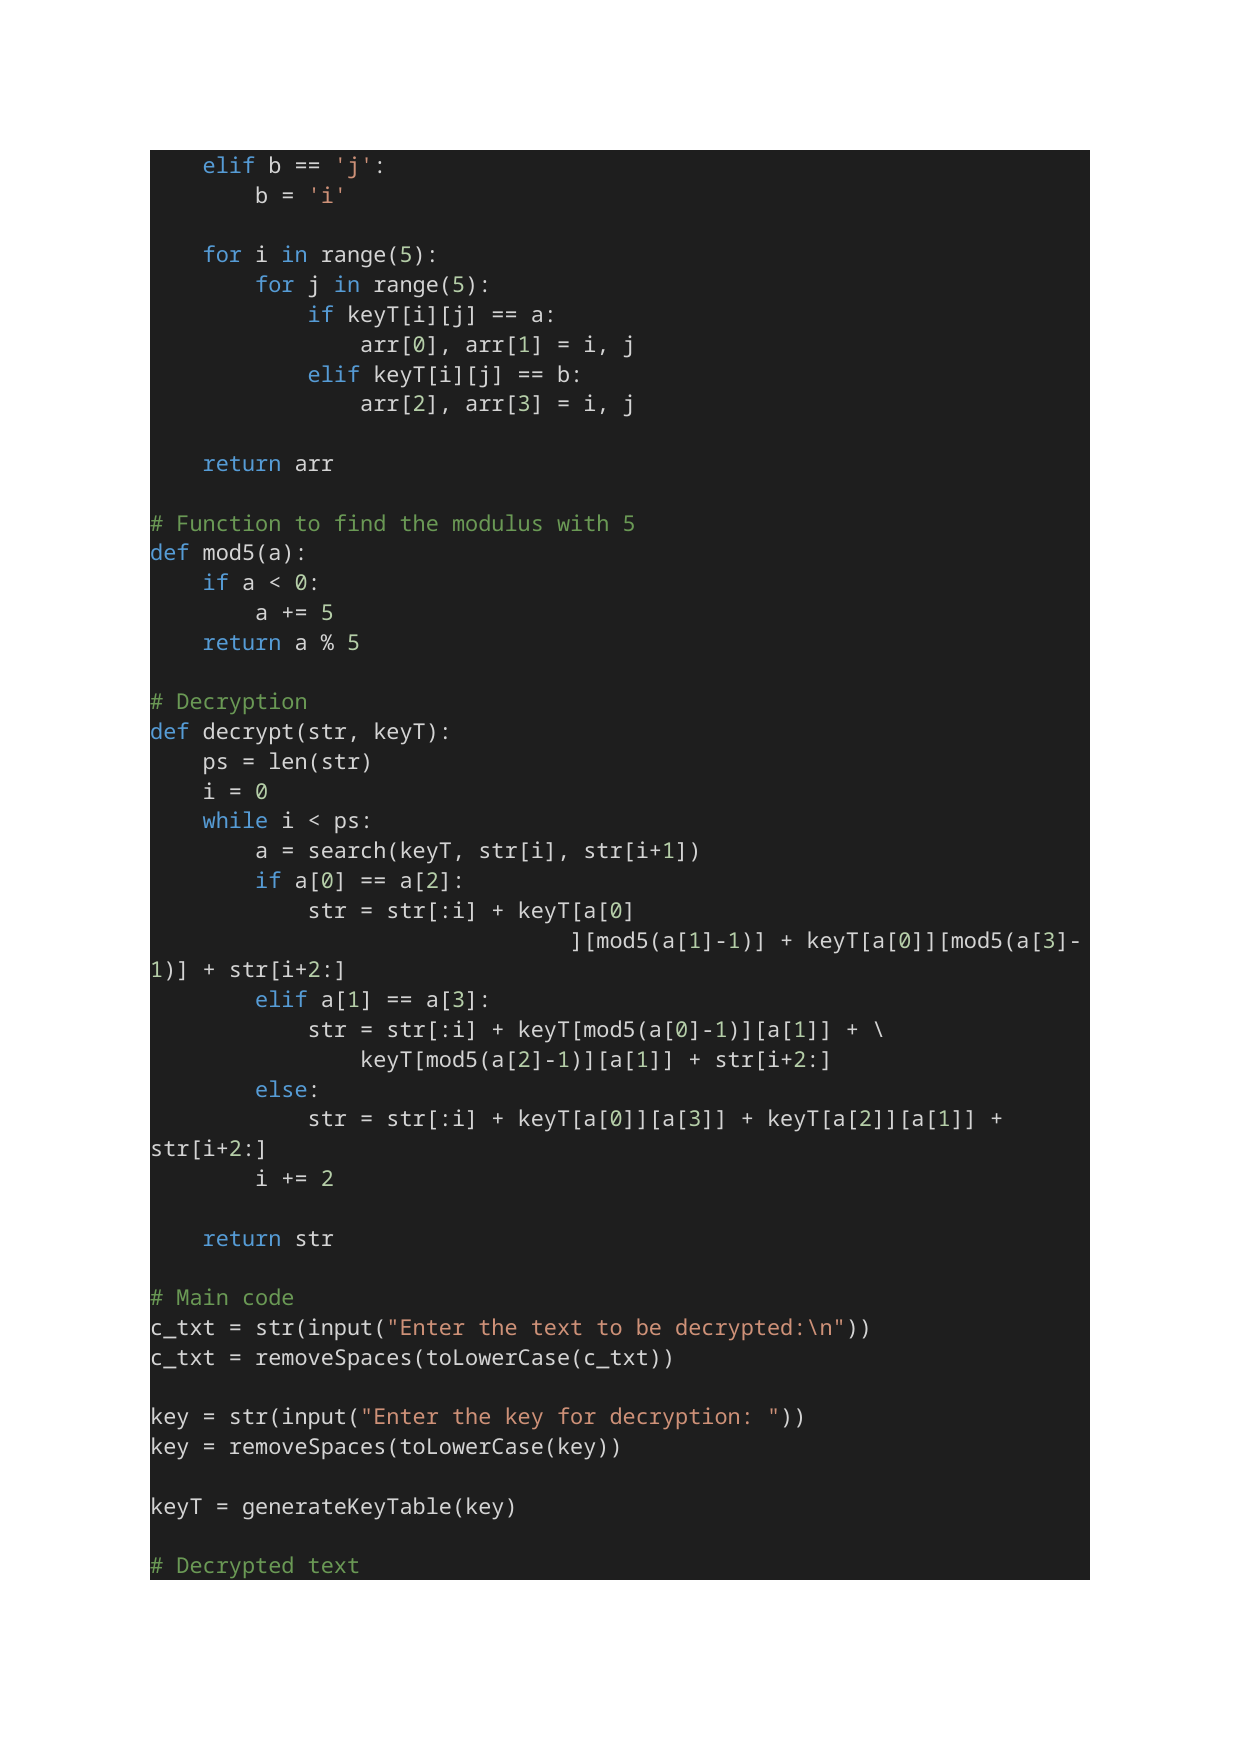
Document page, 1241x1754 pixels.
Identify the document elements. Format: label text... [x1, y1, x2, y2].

text ][mod5(a[1]-1)] + keyT[a[0]][mod5(a[3]-1)] + str[i+2:] [150, 924, 1090, 984]
text c_txt = str(input("Enter the text to be decrypted:\n")) [150, 1312, 1090, 1342]
text key = str(input("Enter the key for decryption: ")) [150, 1401, 1090, 1431]
text keyT = generateKeyTable(key) [150, 1491, 1090, 1520]
text # Function to find the modulus with 5 [150, 507, 1090, 537]
text return str [150, 1222, 1090, 1252]
text def decrypt(str, keyT): [150, 716, 1090, 746]
text str = str[:i] + keyT[mod5(a[0]-1)][a[1]] + \ [150, 1014, 1090, 1044]
text else: [150, 1073, 1090, 1103]
text return arr [150, 448, 1090, 478]
text ps = len(str) [150, 746, 1090, 776]
text # Main code [150, 1282, 1090, 1312]
text # Decrypted text [150, 1550, 1090, 1580]
text str = str[:i] + keyT[a[0] [150, 895, 1090, 924]
text elif keyT[i][j] == b: [150, 358, 1090, 388]
text b = 'i' [150, 180, 1090, 209]
text arr[0], arr[1] = i, j [150, 329, 1090, 358]
text for i in range(5): [150, 239, 1090, 269]
text while i < ps: [150, 805, 1090, 835]
text a += 5 [150, 597, 1090, 627]
text i = 0 [150, 776, 1090, 805]
text for j in range(5): [150, 269, 1090, 299]
text a = search(keyT, str[i], str[i+1]) [150, 835, 1090, 865]
text if a < 0: [150, 567, 1090, 597]
text c_txt = removeSpaces(toLowerCase(c_txt)) [150, 1342, 1090, 1371]
text # Decryption [150, 686, 1090, 716]
text arr[2], arr[3] = i, j [150, 388, 1090, 418]
text key = removeSpaces(toLowerCase(key)) [150, 1431, 1090, 1461]
text str = str[:i] + keyT[a[0]][a[3]] + keyT[a[2]][a[1]] + str[i+2:] [150, 1103, 1090, 1163]
text def mod5(a): [150, 537, 1090, 567]
text if a[0] == a[2]: [150, 865, 1090, 895]
text return a % 5 [150, 627, 1090, 656]
text elif a[1] == a[3]: [150, 984, 1090, 1014]
text i += 2 [150, 1163, 1090, 1193]
text if keyT[i][j] == a: [150, 299, 1090, 329]
text elif b == 'j': [150, 150, 1090, 180]
text keyT[mod5(a[2]-1)][a[1]] + str[i+2:] [150, 1044, 1090, 1073]
